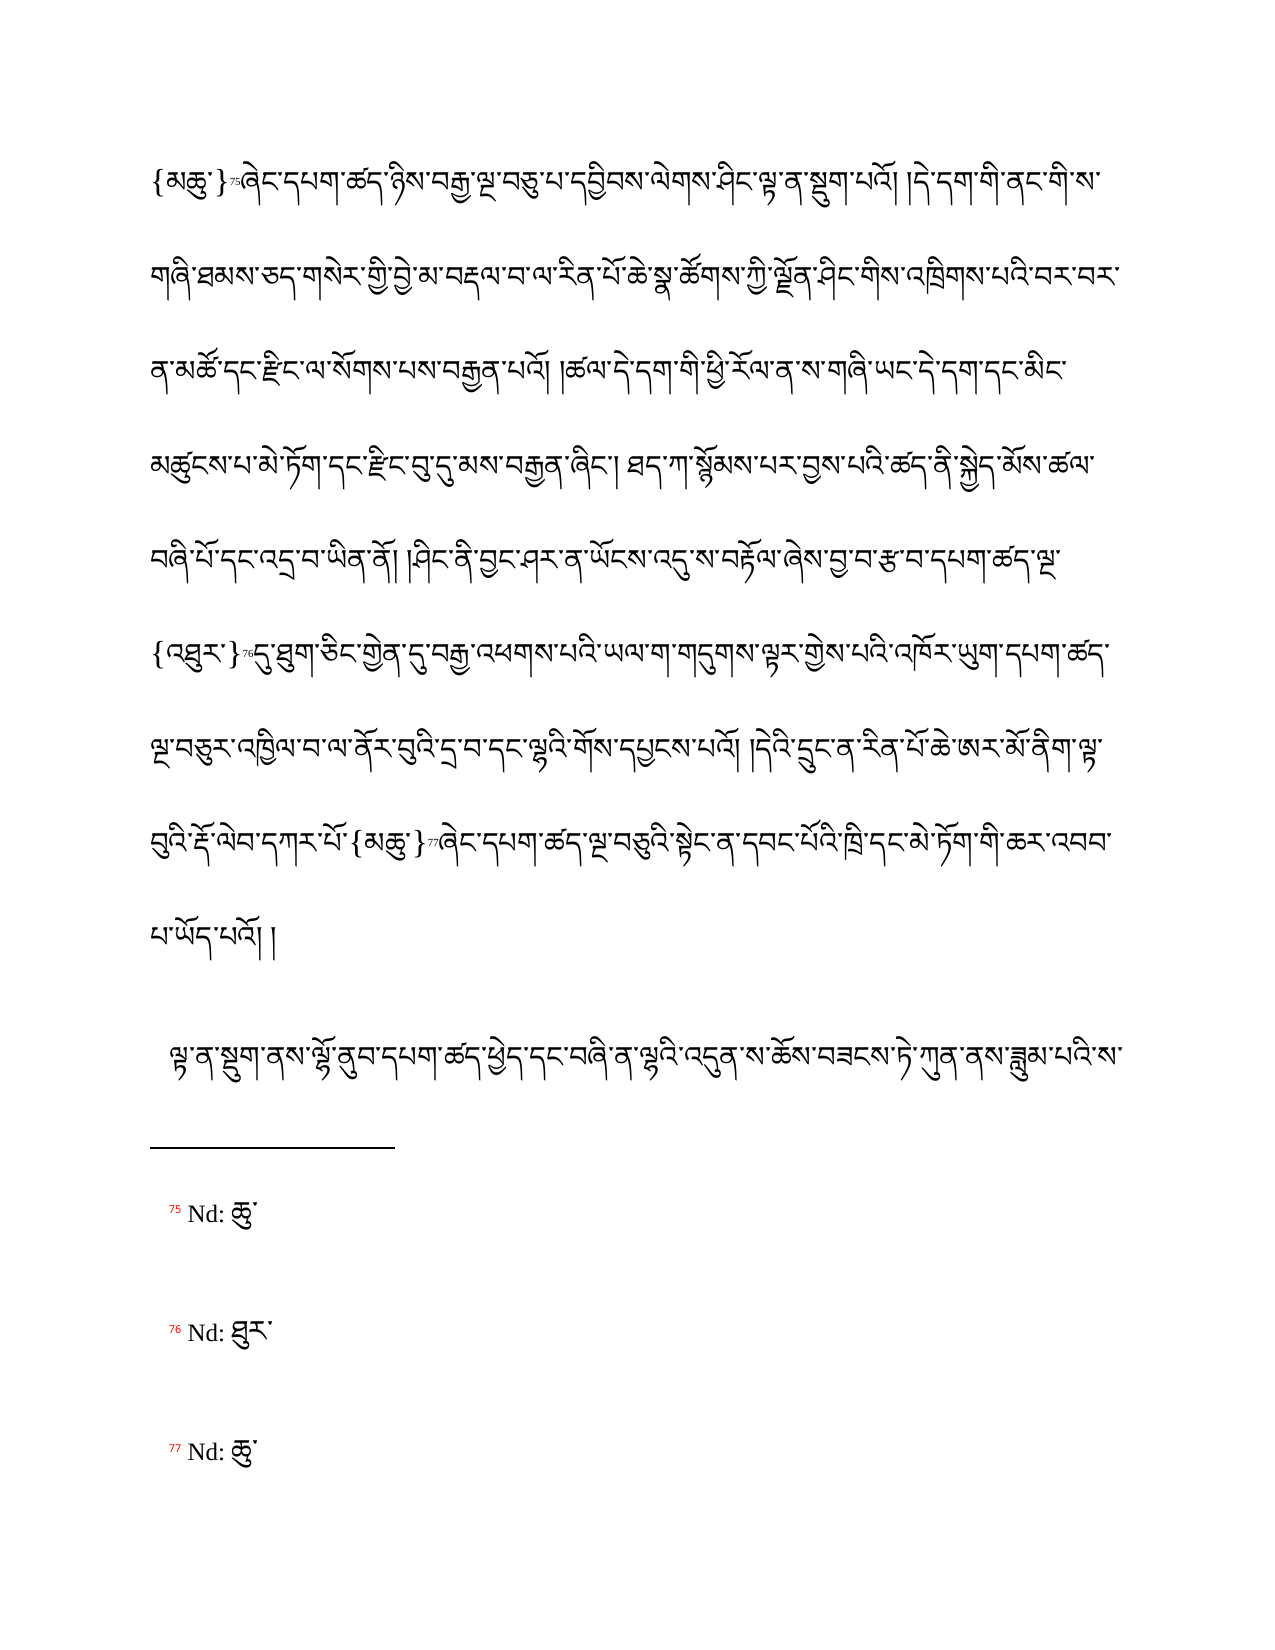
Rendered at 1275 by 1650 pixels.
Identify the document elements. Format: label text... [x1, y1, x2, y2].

text ཚལ་ནི་ལྟ་ན་སྡུག་ནས་ཕྱོགས་བཞིར་དཔག་ཚད་ཉི་ཤུ་ཉི་ཤུ་གཞལ་བ་ན་ཡོད་དོ། །ཤར་ན་ཤིང་རྟ་སྣ་ཚོགས་ཀྱི་སྐྱེད་མོས་ཚལ་རྫིང་དང་གོས་དང་ཤིང་རྟ་ལ་སོགས་པས་བརྒྱན་པའོ། །ལྷོ་ན་རྩུབ་འགྱུར་གྱི་སྐྱེད་མོས་ཚལ་[35-page Dg]གཡུལ་འགྱེད་པའི་ཚེ་གོ་ཆ་སྲ་བ་སྣ་ཚོགས་སུ་འབྱུང་བའོ། ནུབ་ན་ལོངས་སྤྱོད་འདྲེས་པའི་སྐྱེས་མོས་ཚལ་ཉེ་བར་སྤྱད་པའི་ལོངས་སྤྱོད་དཔག་ཏུ་མེད་པའོ། །བྱང་ན་ཀུན་ཏུ་དགའ་བའི་སྐྱེད་མོས་ཚལ་མྱ་ངན་ཐམས་ཅད་དང་བྲལ་ཞིང་བཀོད་པ་མདངས་དགའ་བ་མང་པོས་མཛེས་པའོ། །དེ་དག་ཀྱང་{མཆུ་}ཞེང་དཔག་ཚད་ཉིས་བརྒྱ་ལྔ་བཅུ་པ་དབྱིབས་ལེགས་ཤིང་ལྟ་ན་སྡུག་པའོ། །དེ་དག་གི་ནང་གི་ས་གཞི་ཐམས་ཅད་གསེར་གྱི་བྱེ་མ་བརྡལ་བ་ལ་རིན་པོ་ཆེ་སྣ་ཚོགས་ཀྱི་ལྗོན་ཤིང་གིས་འཁྲིགས་པའི་བར་བར་ན་མཚོ་དང་རྫིང་ལ་སོགས་པས་བརྒྱན་པའོ། །ཚལ་དེ་དག་གི་ཕྱི་རོལ་ན་ས་གཞི་ཡང་དེ་དག་དང་མིང་མཚུངས་པ་མེ་ཏོག་དང་རྫིང་བུ་དུ་མས་[page Ad-48]བརྒྱན་ཞིང༌། ཐད་ཀ་སྙོམས་པར་བྱས་པའི་ཚད་ནི་སྐྱེད་མོས་ཚལ་བཞི་པོ་དང་འདྲ་བ་ཡིན་ནོ། །ཤིང་ནི་བྱང་ཤར་ན་ཡོངས་འདུ་ས་བརྟོལ་ཞེས་[page My-18b]བྱ་བ་རྩ་བ་དཔག་ཚད་ལྔ་{འཐུར་}དུ་ཐུག་ཅིང༌གྱེན་དུ་བརྒྱ་འཕགས་པའི་ཡལ་ག་གདུགས་ལྟར་གྱེས་པའི་འཁོར་ཡུག་དཔག་ཚད་ལྔ་བཅུར་འཁྱིལ་བ་ལ་ནོར་བུའི་དྲ་བ་དང༌ལྷའི་གོས་དཔྱངས་པའོ། །དེའི་དྲུང་ན་རིན་པོ་ཆེ་ཨར་མོ་ནིག་ལྟ་བུའི་རྡོ་ལེབ་དཀར་པོ་{མཆུ་}ཞེང་དཔག་ཚད་ལྔ་བཅུའི་སྟེང་ན་དབང་པོའི་ཁྲི་དང་མེ་ཏོག་གི་ཆར་འབབ་པ་ཡོད་པའོ། ། [150, 150, 1125, 987]
text ལྟ་ན་སྡུག་ནས་ལྷོ་ནུབ་དཔག་ཚད་ཕྱེད་དང་བཞི་ན་ལྷའི་འདུན་ས་ཆོས་བཟངས་ཏེ་ཀུན་ནས་ཟླུམ་པའི་ས་ཕྱོགས་རིན་པོ་ཆེའི་ཤིང་དང་ར་བས་བསྐོར་བ་{མཆུ་}ཞེང་དུ་སུམ་བརྒྱ་དང་མཐའ་སྐོར་དགུ་བརྒྱ་པའི་དབུས་ན་དབང་པོའི་ཁྲི་དང་ལྷ་རྣམས་ཀྱི་སྟན་བཤམས་པ་ཡོད་དོ། །ནམ་མཁའ་ལ་བརྟེན་པའི་གཞལ་མེད་ཁང་འདོད་པ་དང་གཟུགས་ལ་སྤྱོད་པ་རྣམས་ནི་གོང་ནས་གོང་དུ་གཟའ་སྐར་བཀྲམ་པ་ལྟར་ཡོད་པ་རྣམས་ཀྱི། རྒྱའི་ཚད་ཉིས་འགྱུར་གྱིས་ཆེ་ལ། བར་ཐག་གི་ནམ་མཁའ་རྣམས་ནི་འཛམ་བུའི་གླིང་ནས་འོག་མའི་གནས་ལ་ཐུག་པ་ཙམ་རེ་ཡོད་དེ། འཛམ་བུའི་གླིང་[36-page Dg]ནས་གསུམ་ཅུ་རྩ་གསུམ་གྱི་བར་ལ་དཔག་ཚད་བརྒྱད་ཁྲི་ཡོད་པ་ནི་གསུམ་བཅུ་རྩ་གསུམ་ནས་འཐབ་བྲལ་གྱི་བར་གྱི་ནམ་མཁའ་ལ་ཡོད་པ་བཞིན་ཤེས་པར་བྱའོ། །དེ་ལྟར་ཆགས་ནས་ཀྱང་བར་གྱི་བསྐལ་པ་[page Ad-49]གཅིག་ཏུ་སྣོད་ཀྱི་འཇིག་རྟེན་འདི་སྟོང་པའི་རང་བཞིན་འགྲོ་བས་དབེན་པ་སྟེ། རི་དང་རི་བྲན་རྣམས་ལ་ཤིང་དང༌རྩྭ་དང༌མེ་ཏོག་རིགས་མི་འདྲ་བ་མང་པོ་ཡོད་པ། ལུང་པ་སོ་སོ་རྣམས་ཀྱང་ནགས་དང༌། འཇག་མའི་གླིང་དུ་གནས་ཤིང༌། ནམ་མཁའ་ནས་ཆར་བབས་པས་རིན་པོ་ཆེའི་ལྗོན་ཤིང་ལ་སོགས་པ་རྒྱས་པར་གྱུར་ཏོ། ། [150, 1024, 1125, 1106]
